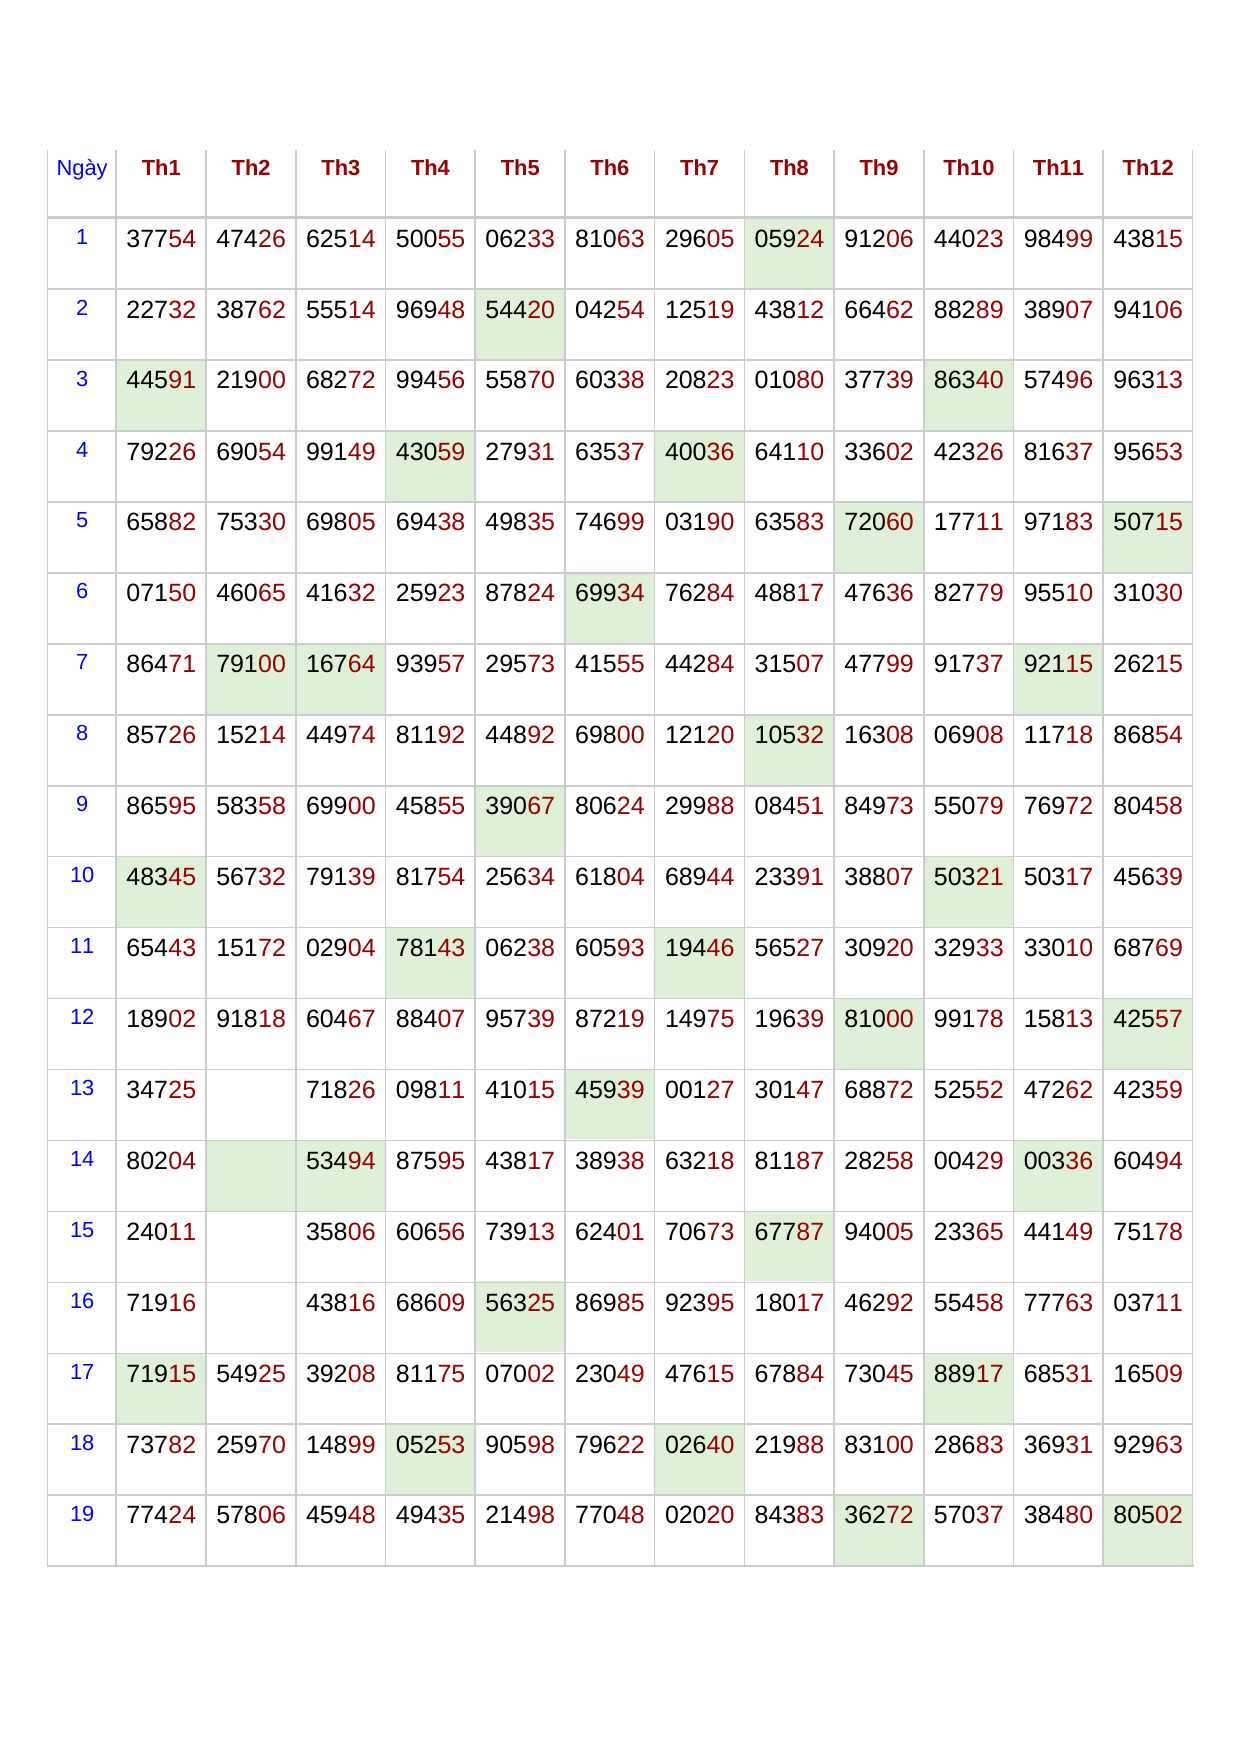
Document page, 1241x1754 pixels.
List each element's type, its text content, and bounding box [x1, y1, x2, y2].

table_header Th4 [386, 150, 474, 216]
table_cell 79226 [117, 432, 205, 501]
table_cell 92963 [1104, 1425, 1192, 1494]
table_cell 57037 [925, 1496, 1013, 1565]
table_cell 90598 [476, 1425, 564, 1494]
table_cell 55514 [297, 290, 385, 359]
table_cell 86340 [925, 361, 1013, 430]
table_cell 87595 [386, 1141, 474, 1211]
table_cell 79100 [207, 645, 295, 714]
table_cell 42359 [1104, 1070, 1192, 1139]
table_cell 4 [48, 432, 115, 501]
table_cell 78143 [386, 928, 474, 998]
table_cell 77048 [566, 1496, 654, 1565]
table_cell 47799 [835, 645, 923, 714]
table_cell 68531 [1014, 1354, 1102, 1423]
table_cell 86985 [566, 1283, 654, 1352]
table_cell 43816 [297, 1283, 385, 1352]
table_cell 66462 [835, 290, 923, 359]
table_header Th3 [297, 150, 385, 216]
table_cell 19 [48, 1496, 115, 1565]
table_cell 16308 [835, 716, 923, 785]
table_cell 74699 [566, 503, 654, 572]
table_cell 65443 [117, 928, 205, 998]
table_cell 94106 [1104, 290, 1192, 359]
table_cell 50317 [1014, 857, 1102, 927]
table_cell 60656 [386, 1212, 474, 1281]
table_cell 86471 [117, 645, 205, 714]
table_cell 55079 [925, 787, 1013, 856]
table_cell 81637 [1014, 432, 1102, 501]
table_cell 99178 [925, 999, 1013, 1069]
table_header Th9 [835, 150, 923, 216]
table_cell 56325 [476, 1283, 564, 1352]
table_cell 64110 [745, 432, 833, 501]
table_cell 19446 [655, 928, 744, 998]
table_cell 44591 [117, 361, 205, 430]
table_cell 80502 [1104, 1496, 1192, 1565]
table_cell 17711 [925, 503, 1013, 572]
table_cell 42326 [925, 432, 1013, 501]
table_cell 47262 [1014, 1070, 1102, 1139]
table_cell 50321 [925, 857, 1013, 927]
table_cell 86854 [1104, 716, 1192, 785]
table_cell 15172 [207, 928, 295, 998]
table_cell 00429 [925, 1141, 1013, 1211]
table_cell 80204 [117, 1141, 205, 1211]
table_header Th8 [745, 150, 833, 216]
table_cell 00336 [1014, 1141, 1102, 1211]
table_cell 69054 [207, 432, 295, 501]
table_cell 12519 [655, 290, 744, 359]
table_header Th1 [117, 150, 205, 216]
table_cell 95510 [1014, 574, 1102, 643]
table_cell 30147 [745, 1070, 833, 1139]
table_cell 68609 [386, 1283, 474, 1352]
table_cell 62401 [566, 1212, 654, 1281]
table_cell 96948 [386, 290, 474, 359]
table_cell 33602 [835, 432, 923, 501]
table_cell 47636 [835, 574, 923, 643]
table_cell 3 [48, 361, 115, 430]
table_cell 10532 [745, 716, 833, 785]
table_cell 56732 [207, 857, 295, 927]
table_cell 05924 [745, 219, 833, 288]
table_cell 91206 [835, 219, 923, 288]
table_cell 50715 [1104, 503, 1192, 572]
table_cell 25634 [476, 857, 564, 927]
table_cell 23049 [566, 1354, 654, 1423]
table_cell 29988 [655, 787, 744, 856]
table_cell 16764 [297, 645, 385, 714]
table_cell 38807 [835, 857, 923, 927]
table_cell 45855 [386, 787, 474, 856]
table_cell 68769 [1104, 928, 1192, 998]
table_cell 87824 [476, 574, 564, 643]
table_cell 02640 [655, 1425, 744, 1494]
table_cell 81187 [745, 1141, 833, 1211]
table_cell 36272 [835, 1496, 923, 1565]
table_cell 01080 [745, 361, 833, 430]
table_cell 92115 [1014, 645, 1102, 714]
table_cell 61804 [566, 857, 654, 927]
table_cell 88407 [386, 999, 474, 1069]
table_cell 18017 [745, 1283, 833, 1352]
table_cell 69900 [297, 787, 385, 856]
table_cell 5 [48, 503, 115, 572]
table_cell 21900 [207, 361, 295, 430]
table_cell 07002 [476, 1354, 564, 1423]
table_cell 25923 [386, 574, 474, 643]
table_cell 38907 [1014, 290, 1102, 359]
table_cell 35806 [297, 1212, 385, 1281]
table_cell 76284 [655, 574, 744, 643]
table_cell 44284 [655, 645, 744, 714]
table_cell 57806 [207, 1496, 295, 1565]
table_cell 41015 [476, 1070, 564, 1139]
table_cell 60467 [297, 999, 385, 1069]
table_cell 98499 [1014, 219, 1102, 288]
table_cell 73782 [117, 1425, 205, 1494]
table_cell 94005 [835, 1212, 923, 1281]
table_cell 39067 [476, 787, 564, 856]
table_cell 10 [48, 857, 115, 927]
table_cell 83100 [835, 1425, 923, 1494]
table_cell 36931 [1014, 1425, 1102, 1494]
table_cell 7 [48, 645, 115, 714]
table_cell 73913 [476, 1212, 564, 1281]
table_cell 40036 [655, 432, 744, 501]
table_cell [207, 1141, 295, 1211]
table_cell 16 [48, 1283, 115, 1352]
table_cell 46065 [207, 574, 295, 643]
table_cell 82779 [925, 574, 1013, 643]
table_cell 21498 [476, 1496, 564, 1565]
table_cell 39208 [297, 1354, 385, 1423]
table_cell 37739 [835, 361, 923, 430]
table_cell 95739 [476, 999, 564, 1069]
table_cell 1 [48, 219, 115, 288]
table_cell 44149 [1014, 1212, 1102, 1281]
table_cell 06238 [476, 928, 564, 998]
table_cell 62514 [297, 219, 385, 288]
table_cell 88289 [925, 290, 1013, 359]
table_header Th7 [655, 150, 744, 216]
table_cell 99149 [297, 432, 385, 501]
table_cell 31030 [1104, 574, 1192, 643]
table_header Th6 [566, 150, 654, 216]
table_cell 75178 [1104, 1212, 1192, 1281]
table_cell 69934 [566, 574, 654, 643]
table_cell [207, 1212, 295, 1281]
table_cell 63218 [655, 1141, 744, 1211]
table_cell 68872 [835, 1070, 923, 1139]
table_cell 09811 [386, 1070, 474, 1139]
table_cell 31507 [745, 645, 833, 714]
table_cell 60494 [1104, 1141, 1192, 1211]
table_cell 06908 [925, 716, 1013, 785]
table_cell 63583 [745, 503, 833, 572]
table_header Th2 [207, 150, 295, 216]
table_cell 71916 [117, 1283, 205, 1352]
table_cell 65882 [117, 503, 205, 572]
table_cell 17 [48, 1354, 115, 1423]
table_cell 50055 [386, 219, 474, 288]
table_cell 81063 [566, 219, 654, 288]
table_cell 11718 [1014, 716, 1102, 785]
table_cell 16509 [1104, 1354, 1192, 1423]
table_cell 80458 [1104, 787, 1192, 856]
table_cell 29605 [655, 219, 744, 288]
table_cell 91818 [207, 999, 295, 1069]
table_cell 41555 [566, 645, 654, 714]
table_cell 84973 [835, 787, 923, 856]
table_cell 44974 [297, 716, 385, 785]
table_cell 14899 [297, 1425, 385, 1494]
table_cell 07150 [117, 574, 205, 643]
table_cell 38938 [566, 1141, 654, 1211]
table_cell 84383 [745, 1496, 833, 1565]
table_cell 33010 [1014, 928, 1102, 998]
table_cell 92395 [655, 1283, 744, 1352]
table_cell 54925 [207, 1354, 295, 1423]
table_cell 45939 [566, 1070, 654, 1139]
table_cell 72060 [835, 503, 923, 572]
table_cell 81000 [835, 999, 923, 1069]
table_cell 25970 [207, 1425, 295, 1494]
table_cell 37754 [117, 219, 205, 288]
table_cell 87219 [566, 999, 654, 1069]
table_cell 32933 [925, 928, 1013, 998]
table_cell 47615 [655, 1354, 744, 1423]
table_cell 24011 [117, 1212, 205, 1281]
table_cell 48345 [117, 857, 205, 927]
table_cell 69800 [566, 716, 654, 785]
table_cell 81192 [386, 716, 474, 785]
table_cell 55870 [476, 361, 564, 430]
table_cell 14975 [655, 999, 744, 1069]
table_cell 14 [48, 1141, 115, 1211]
table_cell 68272 [297, 361, 385, 430]
table_cell 02904 [297, 928, 385, 998]
table_cell 42557 [1104, 999, 1192, 1069]
table_cell 71826 [297, 1070, 385, 1139]
table_cell 91737 [925, 645, 1013, 714]
table_cell 85726 [117, 716, 205, 785]
table_cell 18902 [117, 999, 205, 1069]
table_cell 71915 [117, 1354, 205, 1423]
table_cell 77424 [117, 1496, 205, 1565]
table_cell 44023 [925, 219, 1013, 288]
table_cell 11 [48, 928, 115, 998]
table_cell 9 [48, 787, 115, 856]
table_cell 58358 [207, 787, 295, 856]
table_cell 43817 [476, 1141, 564, 1211]
table_cell 29573 [476, 645, 564, 714]
table_cell 23391 [745, 857, 833, 927]
table_cell 75330 [207, 503, 295, 572]
table_cell 67787 [745, 1212, 833, 1281]
table_header Th11 [1014, 150, 1102, 216]
table_cell 05253 [386, 1425, 474, 1494]
table_cell 86595 [117, 787, 205, 856]
table_cell 99456 [386, 361, 474, 430]
table_cell 43812 [745, 290, 833, 359]
table_cell 2 [48, 290, 115, 359]
table_cell 60338 [566, 361, 654, 430]
table_cell 00127 [655, 1070, 744, 1139]
table_cell 38480 [1014, 1496, 1102, 1565]
table_cell 12120 [655, 716, 744, 785]
table_cell 43815 [1104, 219, 1192, 288]
table_cell 13 [48, 1070, 115, 1139]
table_cell 28258 [835, 1141, 923, 1211]
table_cell 45639 [1104, 857, 1192, 927]
table_header Th5 [476, 150, 564, 216]
table_header Ngày [48, 150, 115, 216]
table_cell 21988 [745, 1425, 833, 1494]
table_cell 79622 [566, 1425, 654, 1494]
table_cell 70673 [655, 1212, 744, 1281]
table_cell 49835 [476, 503, 564, 572]
table_cell 04254 [566, 290, 654, 359]
table_cell 27931 [476, 432, 564, 501]
table_cell 53494 [297, 1141, 385, 1211]
table_cell 52552 [925, 1070, 1013, 1139]
table_cell 48817 [745, 574, 833, 643]
table_cell 12 [48, 999, 115, 1069]
table_cell 22732 [117, 290, 205, 359]
table_cell 08451 [745, 787, 833, 856]
table_cell 15 [48, 1212, 115, 1281]
table_cell 69805 [297, 503, 385, 572]
table_header Th12 [1104, 150, 1192, 216]
table_cell 49435 [386, 1496, 474, 1565]
table_cell 41632 [297, 574, 385, 643]
table_cell 20823 [655, 361, 744, 430]
table_cell 43059 [386, 432, 474, 501]
table_cell 23365 [925, 1212, 1013, 1281]
table_cell 76972 [1014, 787, 1102, 856]
table_cell 03711 [1104, 1283, 1192, 1352]
table_cell 6 [48, 574, 115, 643]
table_cell 81754 [386, 857, 474, 927]
table_header Th10 [925, 150, 1013, 216]
table_cell 54420 [476, 290, 564, 359]
table_cell 34725 [117, 1070, 205, 1139]
table_cell 88917 [925, 1354, 1013, 1423]
table_cell 06233 [476, 219, 564, 288]
table_cell 03190 [655, 503, 744, 572]
table_cell 30920 [835, 928, 923, 998]
table_cell 57496 [1014, 361, 1102, 430]
table_cell [207, 1283, 295, 1352]
table_cell 77763 [1014, 1283, 1102, 1352]
table_cell 67884 [745, 1354, 833, 1423]
table_cell 80624 [566, 787, 654, 856]
table_cell 97183 [1014, 503, 1102, 572]
table_cell 28683 [925, 1425, 1013, 1494]
table_cell 44892 [476, 716, 564, 785]
table_cell 8 [48, 716, 115, 785]
table_cell 81175 [386, 1354, 474, 1423]
table_cell 15214 [207, 716, 295, 785]
table_cell 95653 [1104, 432, 1192, 501]
table_cell 69438 [386, 503, 474, 572]
table_cell 18 [48, 1425, 115, 1494]
table_cell 60593 [566, 928, 654, 998]
table_cell 63537 [566, 432, 654, 501]
table_cell 93957 [386, 645, 474, 714]
table_cell 15813 [1014, 999, 1102, 1069]
table_cell 73045 [835, 1354, 923, 1423]
table_cell 02020 [655, 1496, 744, 1565]
table_cell 79139 [297, 857, 385, 927]
table_cell 46292 [835, 1283, 923, 1352]
table_cell 38762 [207, 290, 295, 359]
table_cell 26215 [1104, 645, 1192, 714]
table_cell 45948 [297, 1496, 385, 1565]
table_cell 56527 [745, 928, 833, 998]
table_cell 47426 [207, 219, 295, 288]
table_cell 96313 [1104, 361, 1192, 430]
table_cell 19639 [745, 999, 833, 1069]
table_cell [207, 1070, 295, 1139]
table_cell 55458 [925, 1283, 1013, 1352]
table_cell 68944 [655, 857, 744, 927]
